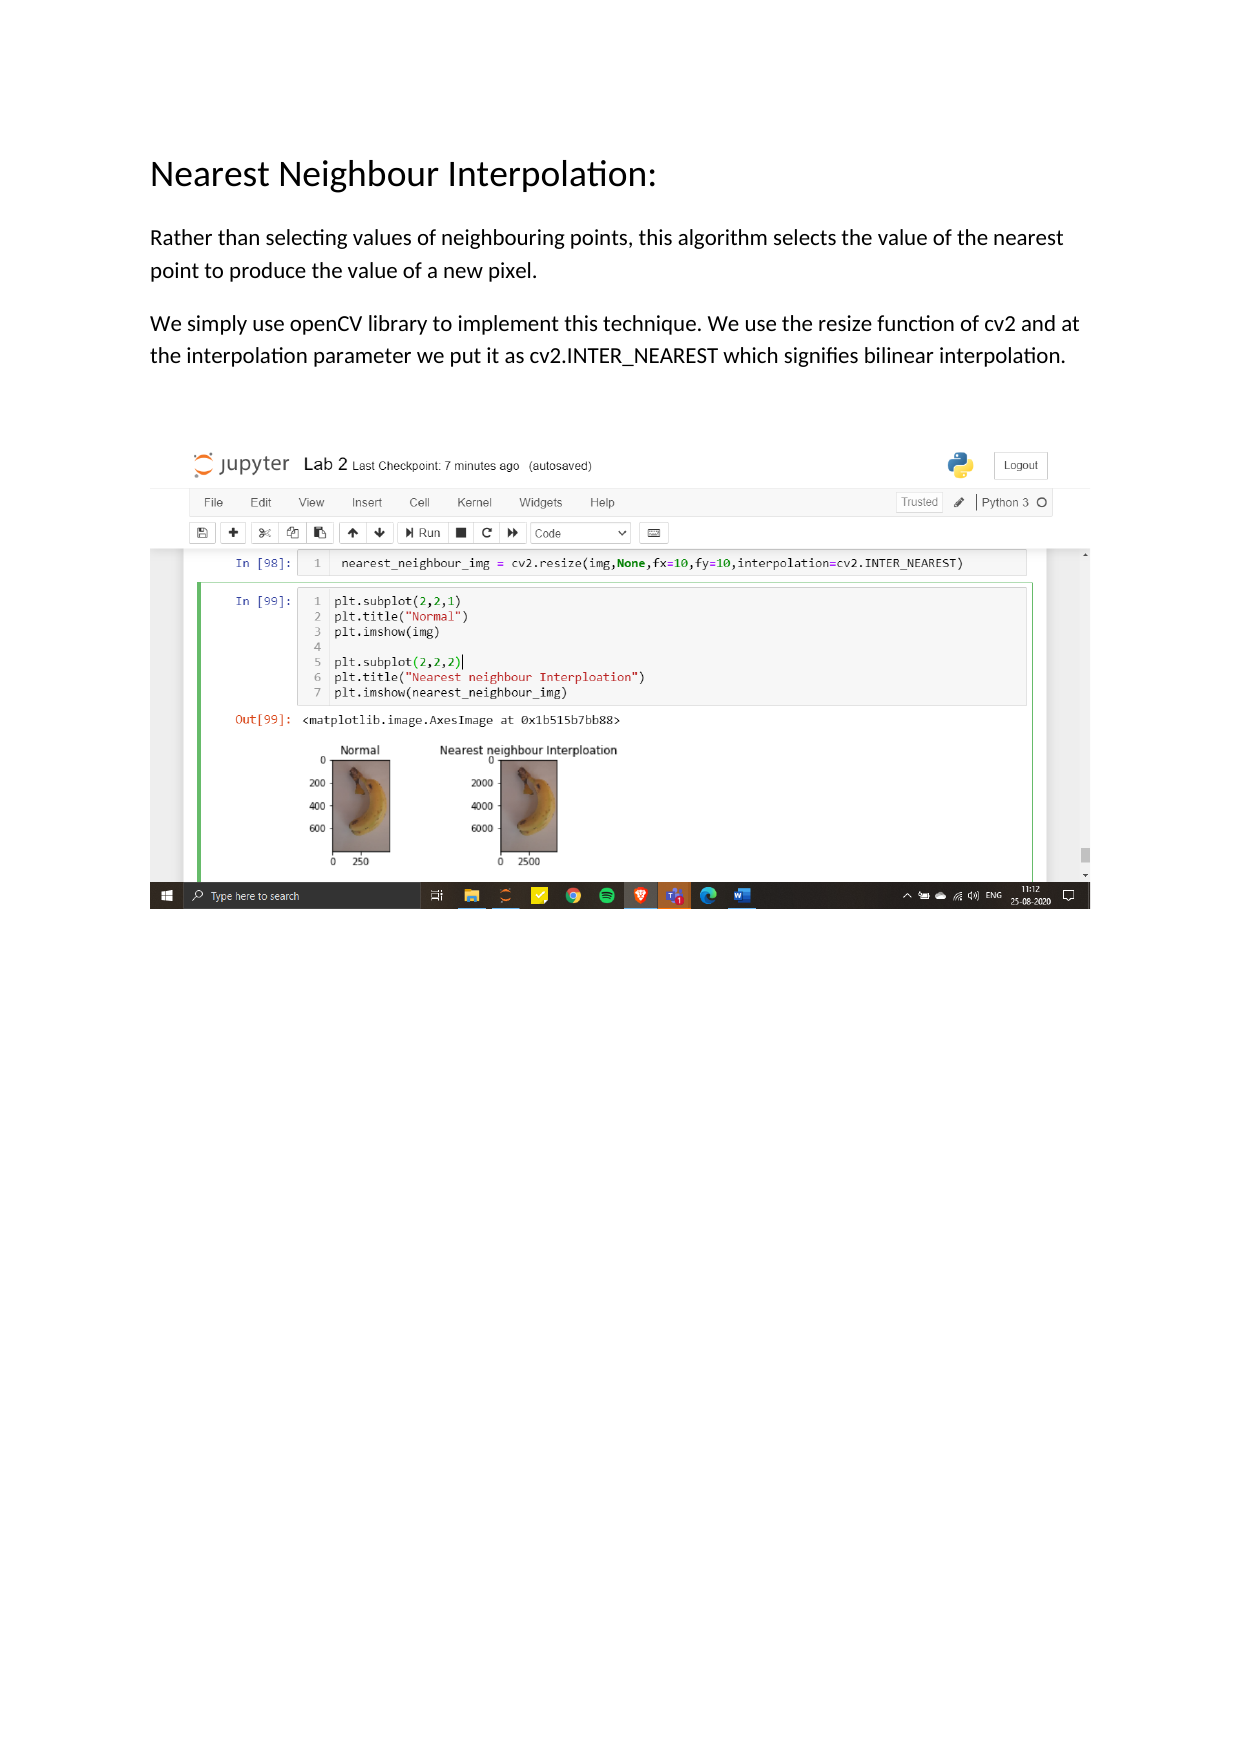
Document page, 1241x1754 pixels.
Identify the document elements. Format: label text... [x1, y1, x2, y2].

text Rather than selecting values of neighbouring points, this algorithm selects the value of the nearest point to produce the value of a new pixel. [150, 223, 1090, 284]
text Nearest Neighbour Interpolation: [150, 150, 1090, 196]
picture [150, 447, 1091, 909]
text We simply use openCV library to implement this technique. We use the resize function of cv2 and at the interpolation parameter we put it as cv2.INTER_NEAREST which signifies bilinear interpolation. [150, 309, 1090, 369]
